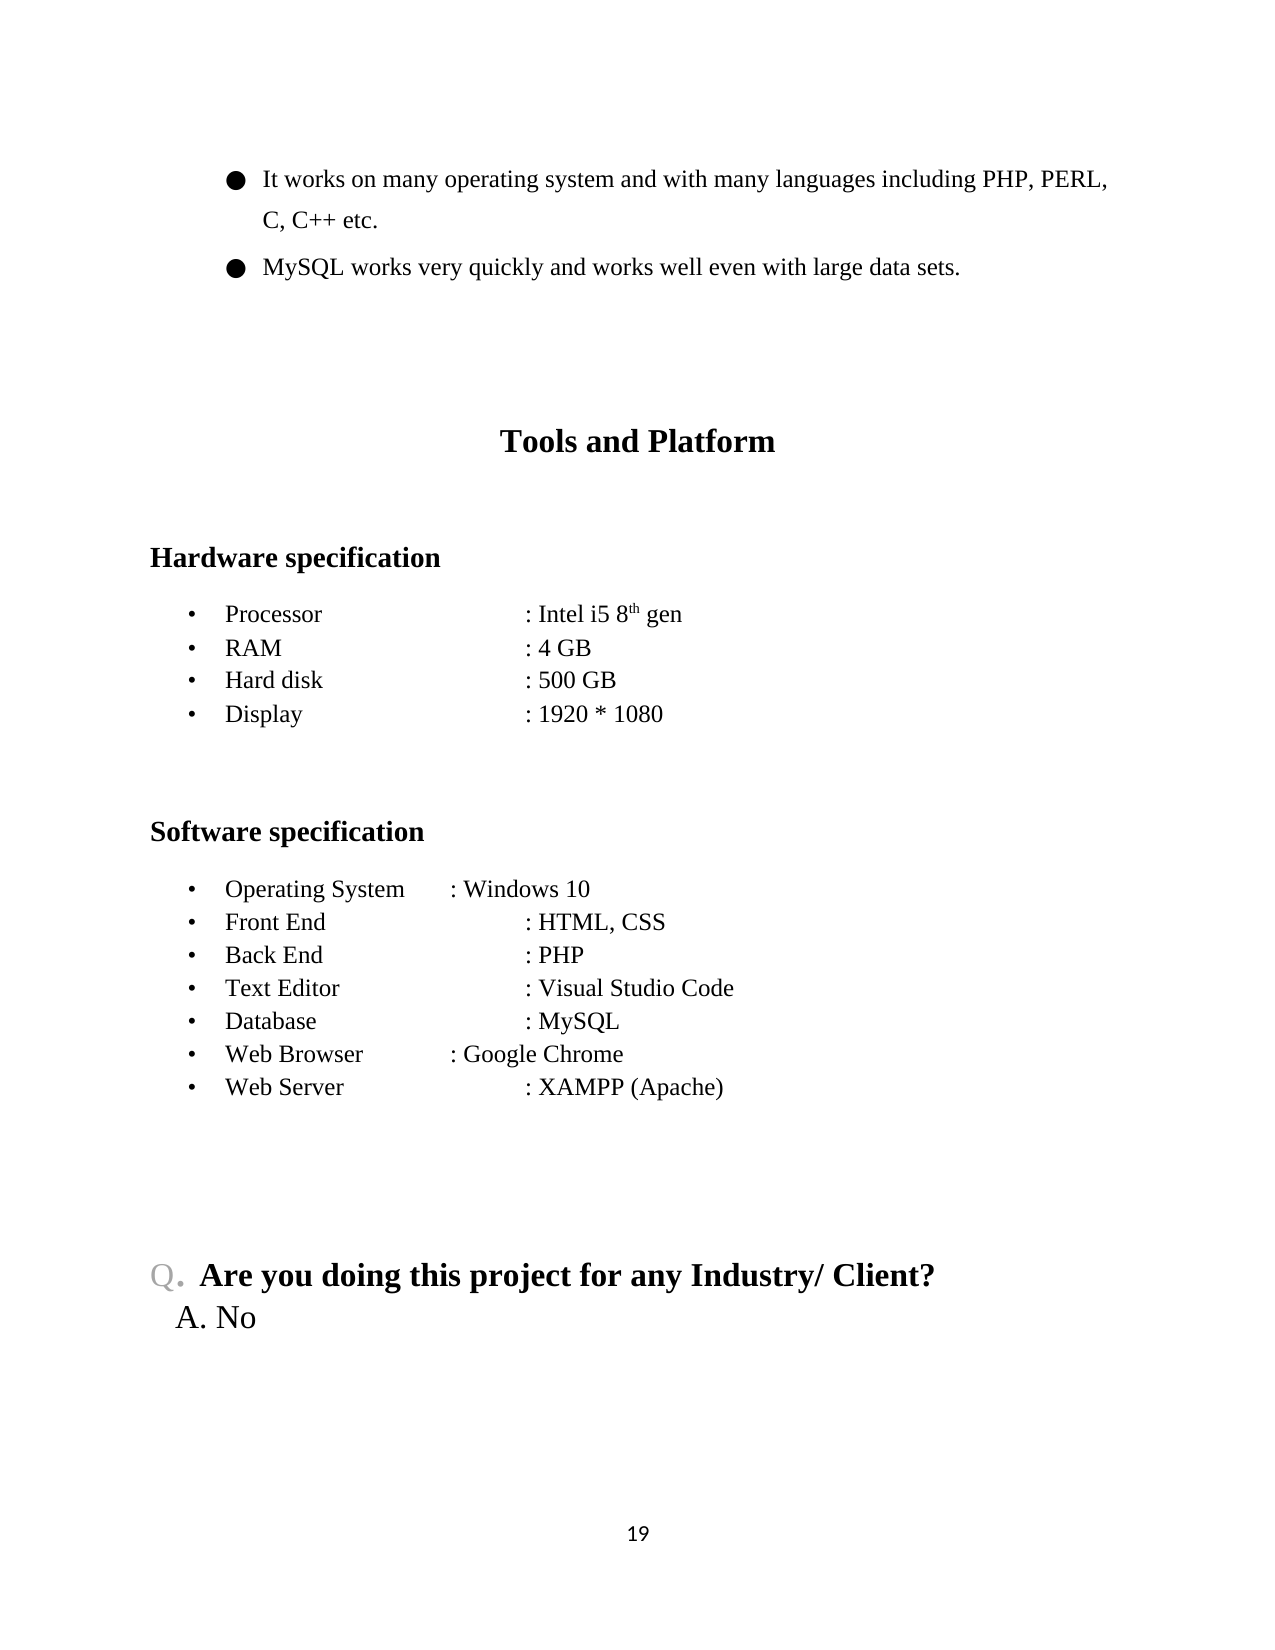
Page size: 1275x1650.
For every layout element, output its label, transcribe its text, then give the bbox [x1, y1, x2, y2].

list MySQL works very quickly and works well even with large data sets. [225, 238, 1125, 290]
list Processor : Intel i5 8th gen [187, 599, 1125, 628]
list Operating System : Windows 10 [187, 874, 1125, 903]
list Text Editor : Visual Studio Code [187, 973, 1125, 1002]
list Back End : PHP [187, 940, 1125, 969]
text Q. Are you doing this project for any Industry/ Client? [150, 1239, 1125, 1297]
list Web Server : XAMPP (Apache) [187, 1072, 1125, 1101]
list Front End : HTML, CSS [187, 907, 1125, 936]
list Display : 1920 * 1080 [187, 699, 1125, 727]
text A. No [150, 1297, 1125, 1335]
list Web Browser : Google Chrome [187, 1039, 1125, 1068]
list RAM : 4 GB [187, 633, 1125, 661]
text Software specification [150, 814, 1125, 848]
list It works on many operating system and with many languages including PHP, PERL, C, C++ etc. [225, 150, 1125, 234]
text Hardware specification [150, 540, 1125, 574]
text Tools and Platform [150, 422, 1125, 460]
list Database : MySQL [187, 1006, 1125, 1035]
list Hard disk : 500 GB [187, 666, 1125, 694]
